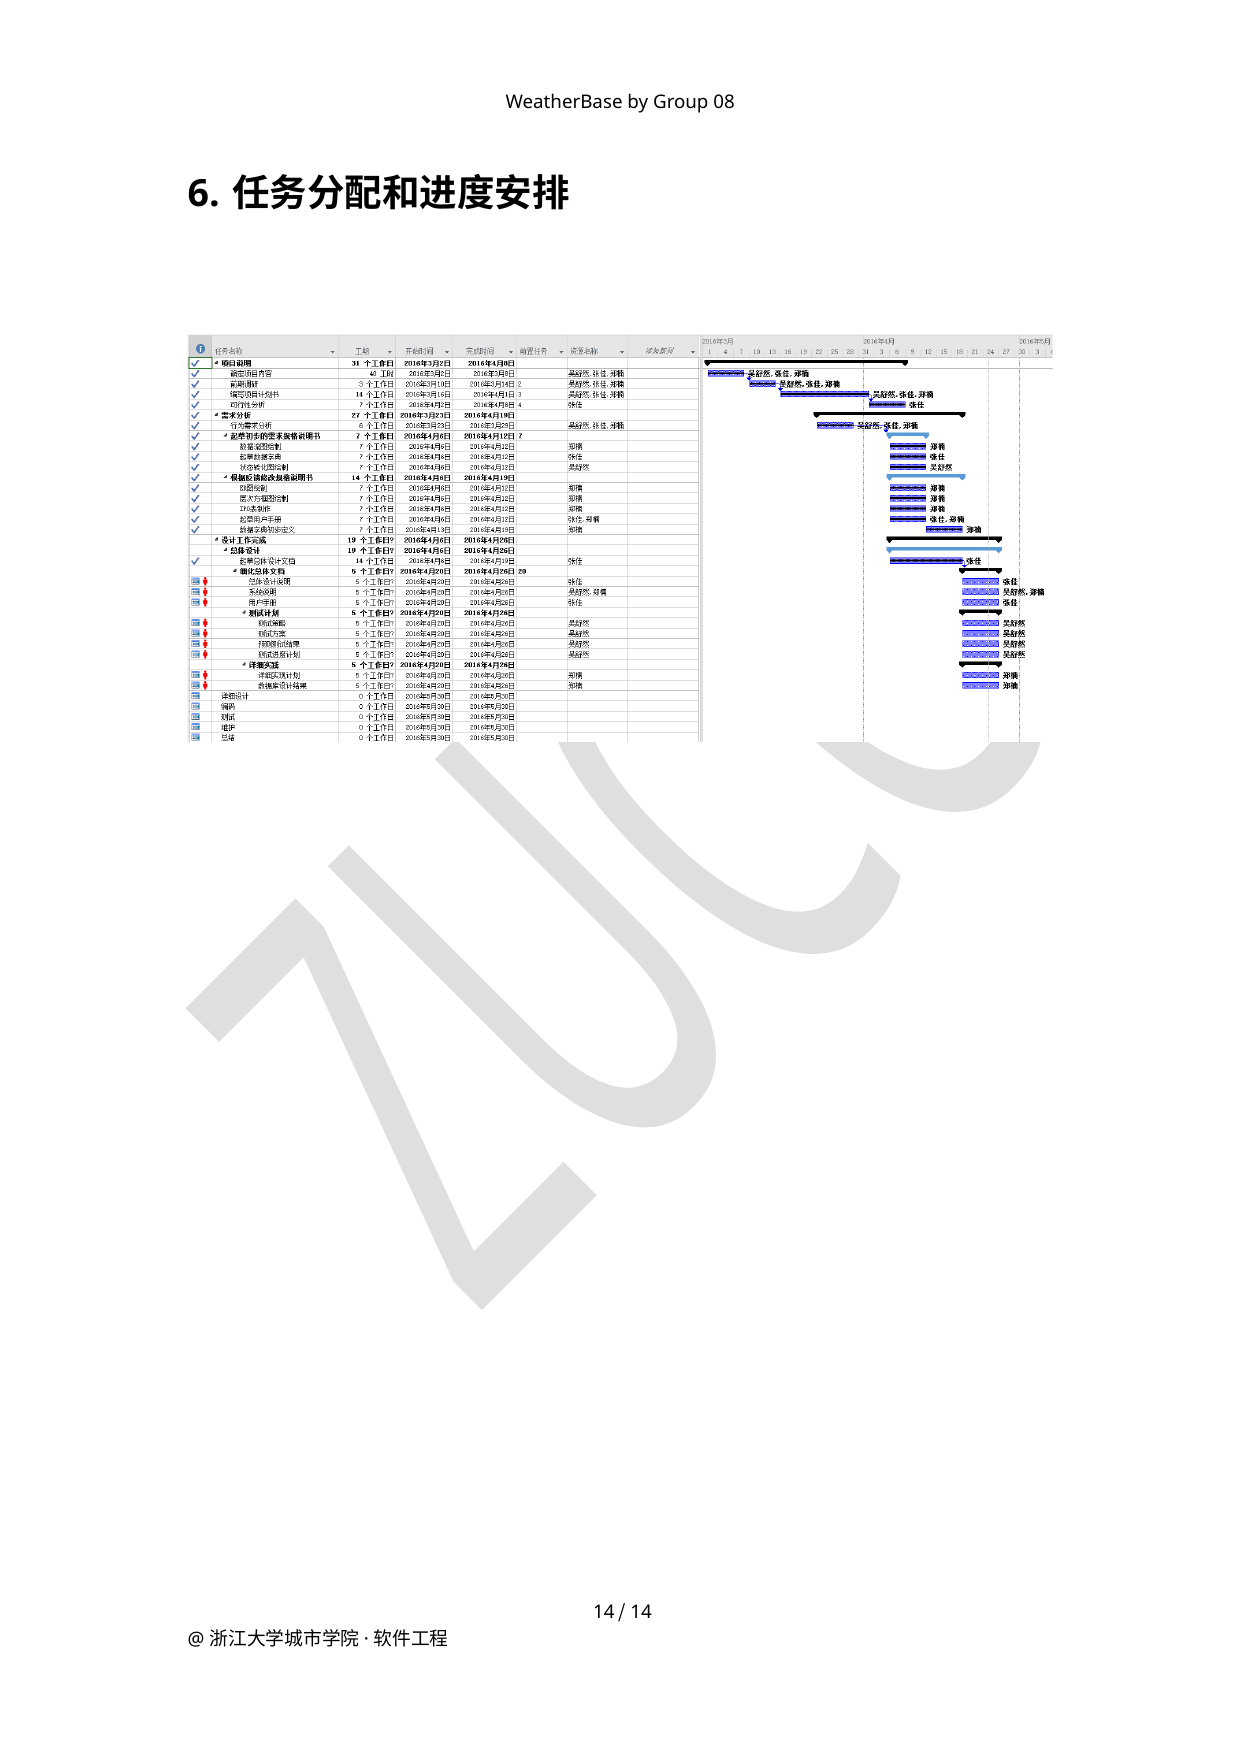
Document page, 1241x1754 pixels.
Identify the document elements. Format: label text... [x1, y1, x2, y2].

subtitle 任务分配和进度安排 [187, 158, 1053, 223]
picture [187, 334, 1053, 742]
